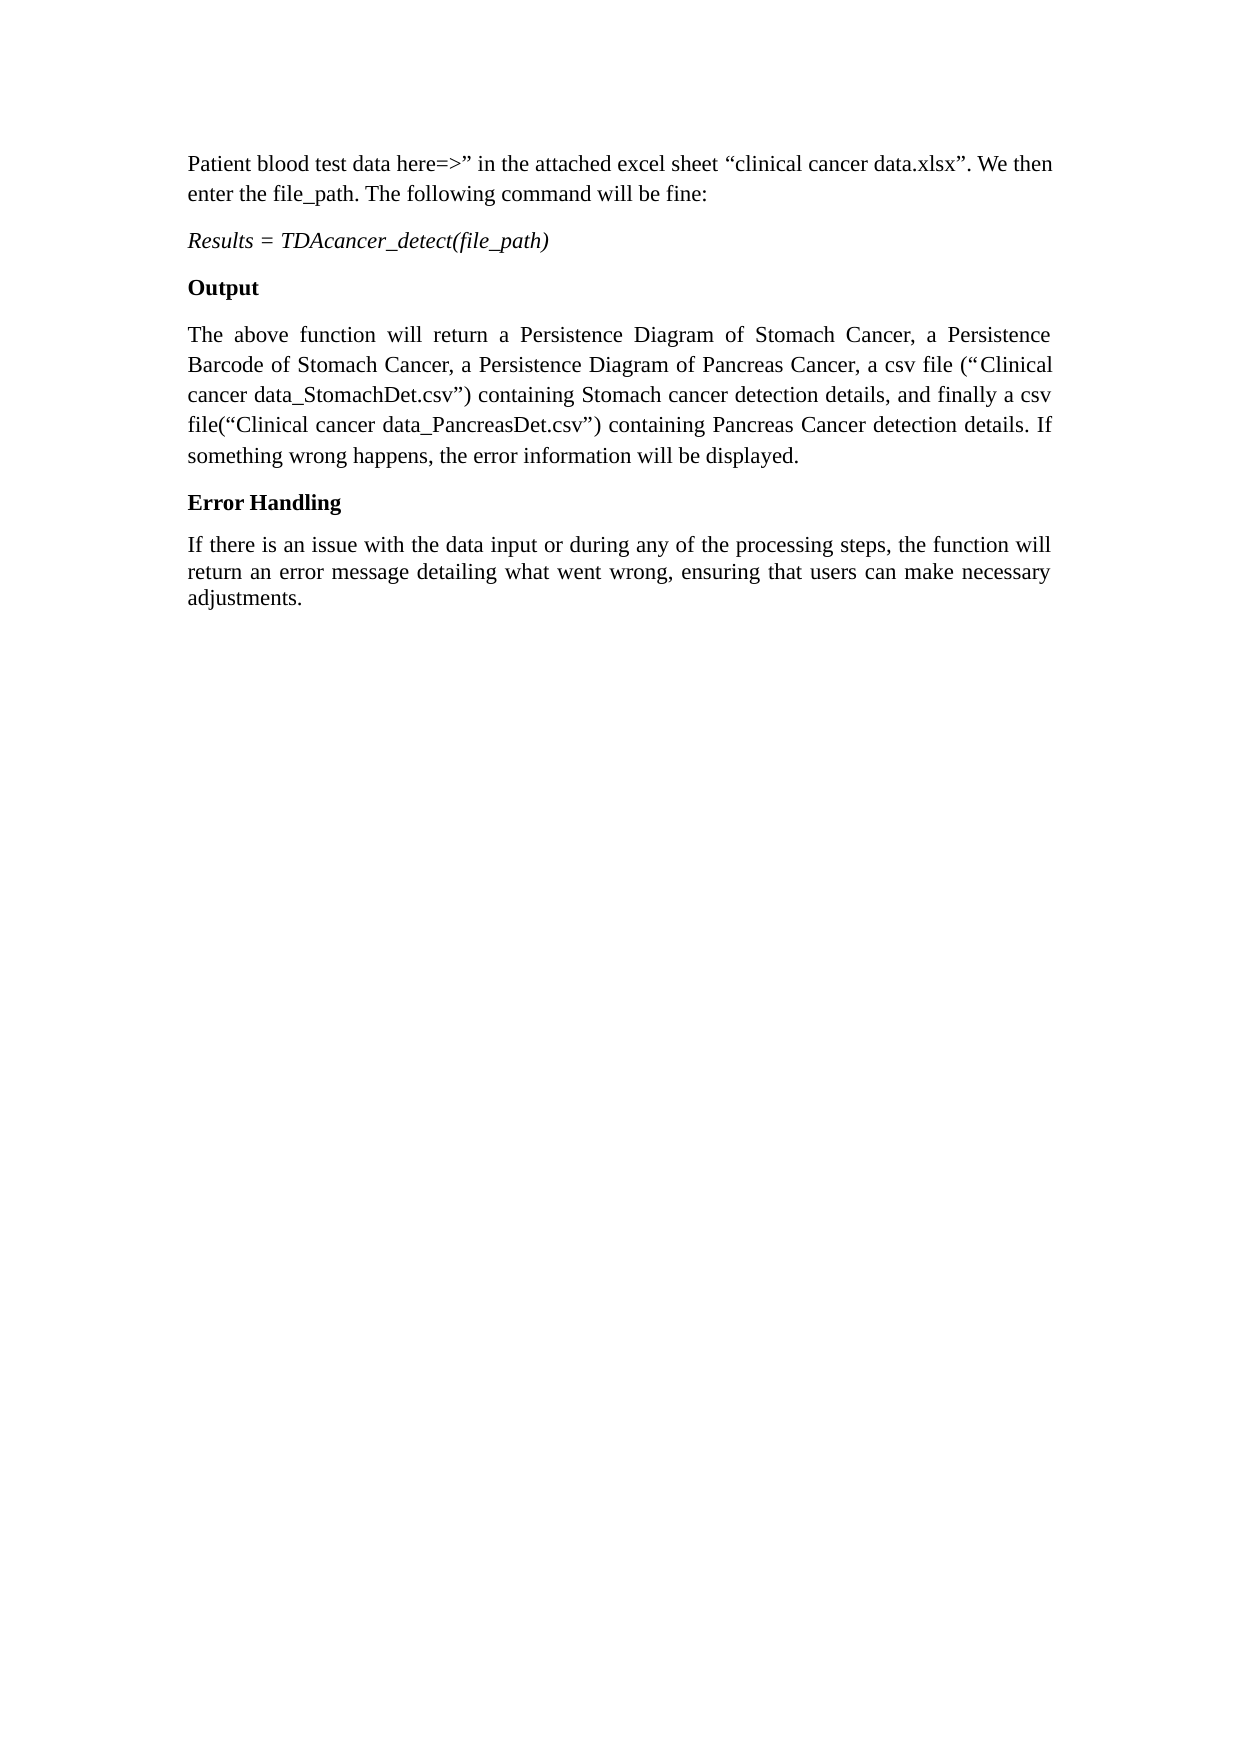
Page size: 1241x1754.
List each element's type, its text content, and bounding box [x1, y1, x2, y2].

text Error Handling [187, 488, 1053, 515]
text Output [187, 274, 1053, 300]
text Results = TDAcancer_detect(file_path) [187, 227, 1053, 253]
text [187, 150, 1053, 207]
text The above function will return a Persistence Diagram of Stomach Cancer, a Persistence Barcode of Stomach Cancer, a Persistence Diagram of Pancreas Cancer, a csv file (“Clinical cancer data_StomachDet.csv”) containing Stomach cancer detection details, and finally a csv file(“Clinical cancer data_PancreasDet.csv”) containing Pancreas Cancer detection details. If something wrong happens, the error information will be displayed. [187, 321, 1053, 468]
text If there is an issue with the data input or during any of the processing steps, the function will return an error message detailing what went wrong, ensuring that users can make necessary adjustments. [187, 532, 1053, 611]
